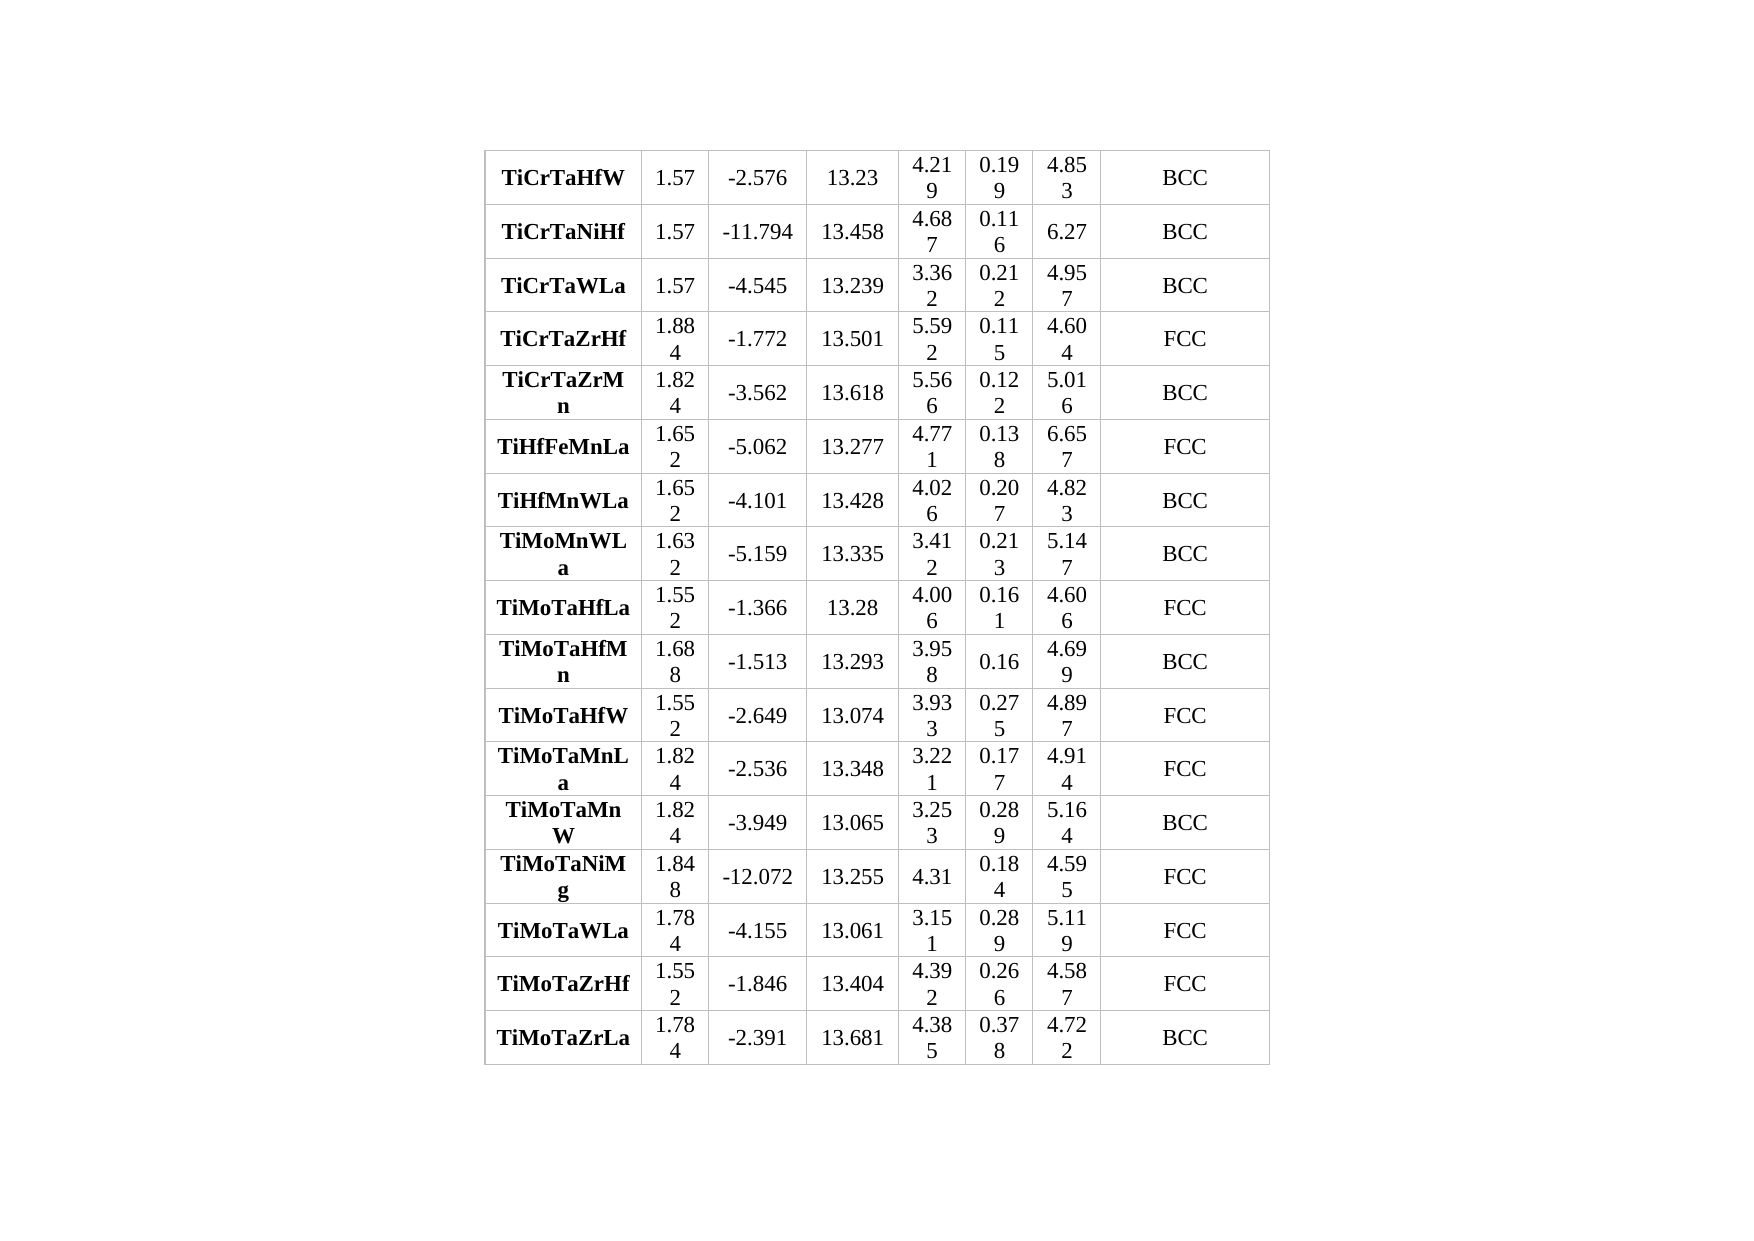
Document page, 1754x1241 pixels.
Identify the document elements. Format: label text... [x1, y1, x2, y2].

table_cell 13.501 [807, 312, 898, 365]
table_cell 4.587 [1033, 957, 1100, 1010]
table_cell 13.065 [807, 796, 898, 849]
table_cell 5.566 [899, 366, 965, 419]
table_cell -4.101 [709, 474, 806, 526]
table_cell 5.164 [1033, 796, 1100, 849]
table_cell TiMoTaNiMg [486, 850, 641, 902]
table_cell -5.062 [709, 420, 806, 472]
table_cell FCC [1101, 904, 1269, 956]
table_cell 1.57 [642, 259, 708, 311]
table_cell 13.28 [807, 581, 898, 634]
table_cell -1.513 [709, 635, 806, 687]
table_cell 5.147 [1033, 527, 1100, 580]
table_cell -4.545 [709, 259, 806, 311]
table_cell BCC [1101, 635, 1269, 687]
table_cell 0.184 [966, 850, 1032, 902]
table_cell 13.428 [807, 474, 898, 526]
table_cell -4.155 [709, 904, 806, 956]
table_cell 4.914 [1033, 742, 1100, 795]
table_cell 1.884 [642, 312, 708, 365]
table_cell 13.23 [807, 151, 898, 204]
table_cell TiMoTaMnW [486, 796, 641, 849]
table_cell 13.061 [807, 904, 898, 956]
table_cell -12.072 [709, 850, 806, 902]
table_cell 0.138 [966, 420, 1032, 472]
table_cell 13.277 [807, 420, 898, 472]
table_cell TiHfFeMnLa [486, 420, 641, 472]
table_cell 4.897 [1033, 689, 1100, 741]
table_cell TiMoMnWLa [486, 527, 641, 580]
table_cell 4.604 [1033, 312, 1100, 365]
table_cell 1.824 [642, 796, 708, 849]
table_cell 4.606 [1033, 581, 1100, 634]
table_cell BCC [1101, 474, 1269, 526]
table_cell 0.161 [966, 581, 1032, 634]
table_cell TiCrTaZrMn [486, 366, 641, 419]
table_cell -2.576 [709, 151, 806, 204]
table_cell FCC [1101, 581, 1269, 634]
table_cell 0.212 [966, 259, 1032, 311]
table_cell 5.592 [899, 312, 965, 365]
table_cell 4.385 [899, 1011, 965, 1064]
table_cell 4.006 [899, 581, 965, 634]
table_cell BCC [1101, 366, 1269, 419]
table_cell 0.16 [966, 635, 1032, 687]
table_cell FCC [1101, 420, 1269, 472]
table_cell 0.115 [966, 312, 1032, 365]
table_cell 3.958 [899, 635, 965, 687]
table_cell 3.221 [899, 742, 965, 795]
table_cell 0.289 [966, 904, 1032, 956]
table_cell 13.404 [807, 957, 898, 1010]
table_cell -1.846 [709, 957, 806, 1010]
table_cell 1.824 [642, 366, 708, 419]
table_cell FCC [1101, 850, 1269, 902]
table_cell 3.412 [899, 527, 965, 580]
table_cell FCC [1101, 957, 1269, 1010]
table_cell 4.392 [899, 957, 965, 1010]
table_cell 4.957 [1033, 259, 1100, 311]
table_cell TiMoTaZrHf [486, 957, 641, 1010]
table_cell 6.657 [1033, 420, 1100, 472]
table_cell 0.116 [966, 205, 1032, 257]
table_cell 4.823 [1033, 474, 1100, 526]
table_cell 4.771 [899, 420, 965, 472]
table_cell TiCrTaWLa [486, 259, 641, 311]
table_cell -3.562 [709, 366, 806, 419]
table_cell 13.458 [807, 205, 898, 257]
table_cell BCC [1101, 527, 1269, 580]
table_cell -3.949 [709, 796, 806, 849]
table_cell 13.255 [807, 850, 898, 902]
table_cell FCC [1101, 689, 1269, 741]
table_cell FCC [1101, 742, 1269, 795]
table_cell TiHfMnWLa [486, 474, 641, 526]
table_cell 0.266 [966, 957, 1032, 1010]
table_cell 0.378 [966, 1011, 1032, 1064]
table_cell BCC [1101, 1011, 1269, 1064]
table_cell 0.213 [966, 527, 1032, 580]
table_cell 0.275 [966, 689, 1032, 741]
table_cell 0.289 [966, 796, 1032, 849]
table_cell 3.253 [899, 796, 965, 849]
table_cell 0.199 [966, 151, 1032, 204]
table_cell 0.122 [966, 366, 1032, 419]
table_cell 13.293 [807, 635, 898, 687]
table_cell 13.335 [807, 527, 898, 580]
table_cell 1.784 [642, 904, 708, 956]
table_cell TiCrTaZrHf [486, 312, 641, 365]
table_cell 1.824 [642, 742, 708, 795]
table_cell 6.27 [1033, 205, 1100, 257]
table_cell 5.119 [1033, 904, 1100, 956]
table_cell -1.366 [709, 581, 806, 634]
table_cell 13.239 [807, 259, 898, 311]
table_cell 1.552 [642, 689, 708, 741]
table_cell 3.933 [899, 689, 965, 741]
table_cell 1.848 [642, 850, 708, 902]
table_cell TiMoTaMnLa [486, 742, 641, 795]
table_cell FCC [1101, 312, 1269, 365]
table_cell 13.348 [807, 742, 898, 795]
table_cell 4.595 [1033, 850, 1100, 902]
table_cell 4.31 [899, 850, 965, 902]
table_cell 3.151 [899, 904, 965, 956]
table_cell 4.853 [1033, 151, 1100, 204]
table_cell 1.652 [642, 420, 708, 472]
table_cell BCC [1101, 259, 1269, 311]
table_cell 1.784 [642, 1011, 708, 1064]
table_cell -5.159 [709, 527, 806, 580]
table_cell BCC [1101, 151, 1269, 204]
table_cell 13.618 [807, 366, 898, 419]
table_cell 1.632 [642, 527, 708, 580]
table_cell -2.649 [709, 689, 806, 741]
table_cell 4.722 [1033, 1011, 1100, 1064]
table_cell -1.772 [709, 312, 806, 365]
table_cell -2.391 [709, 1011, 806, 1064]
table_cell 5.016 [1033, 366, 1100, 419]
table_cell 1.57 [642, 151, 708, 204]
table_cell 4.219 [899, 151, 965, 204]
table_cell 1.57 [642, 205, 708, 257]
table_cell TiCrTaHfW [486, 151, 641, 204]
table_cell TiMoTaZrLa [486, 1011, 641, 1064]
table_cell TiMoTaHfMn [486, 635, 641, 687]
table_cell -11.794 [709, 205, 806, 257]
table_cell BCC [1101, 796, 1269, 849]
table_cell 4.026 [899, 474, 965, 526]
table_cell 4.699 [1033, 635, 1100, 687]
table_cell 0.207 [966, 474, 1032, 526]
table_cell -2.536 [709, 742, 806, 795]
table_cell 1.652 [642, 474, 708, 526]
table_cell 3.362 [899, 259, 965, 311]
table_cell 0.177 [966, 742, 1032, 795]
table_cell 13.074 [807, 689, 898, 741]
table_cell TiMoTaWLa [486, 904, 641, 956]
table_cell 13.681 [807, 1011, 898, 1064]
table_cell BCC [1101, 205, 1269, 257]
table_cell 1.552 [642, 581, 708, 634]
table_cell TiMoTaHfLa [486, 581, 641, 634]
table_cell 4.687 [899, 205, 965, 257]
table_cell TiCrTaNiHf [486, 205, 641, 257]
table_cell 1.688 [642, 635, 708, 687]
table_cell TiMoTaHfW [486, 689, 641, 741]
table_cell 1.552 [642, 957, 708, 1010]
